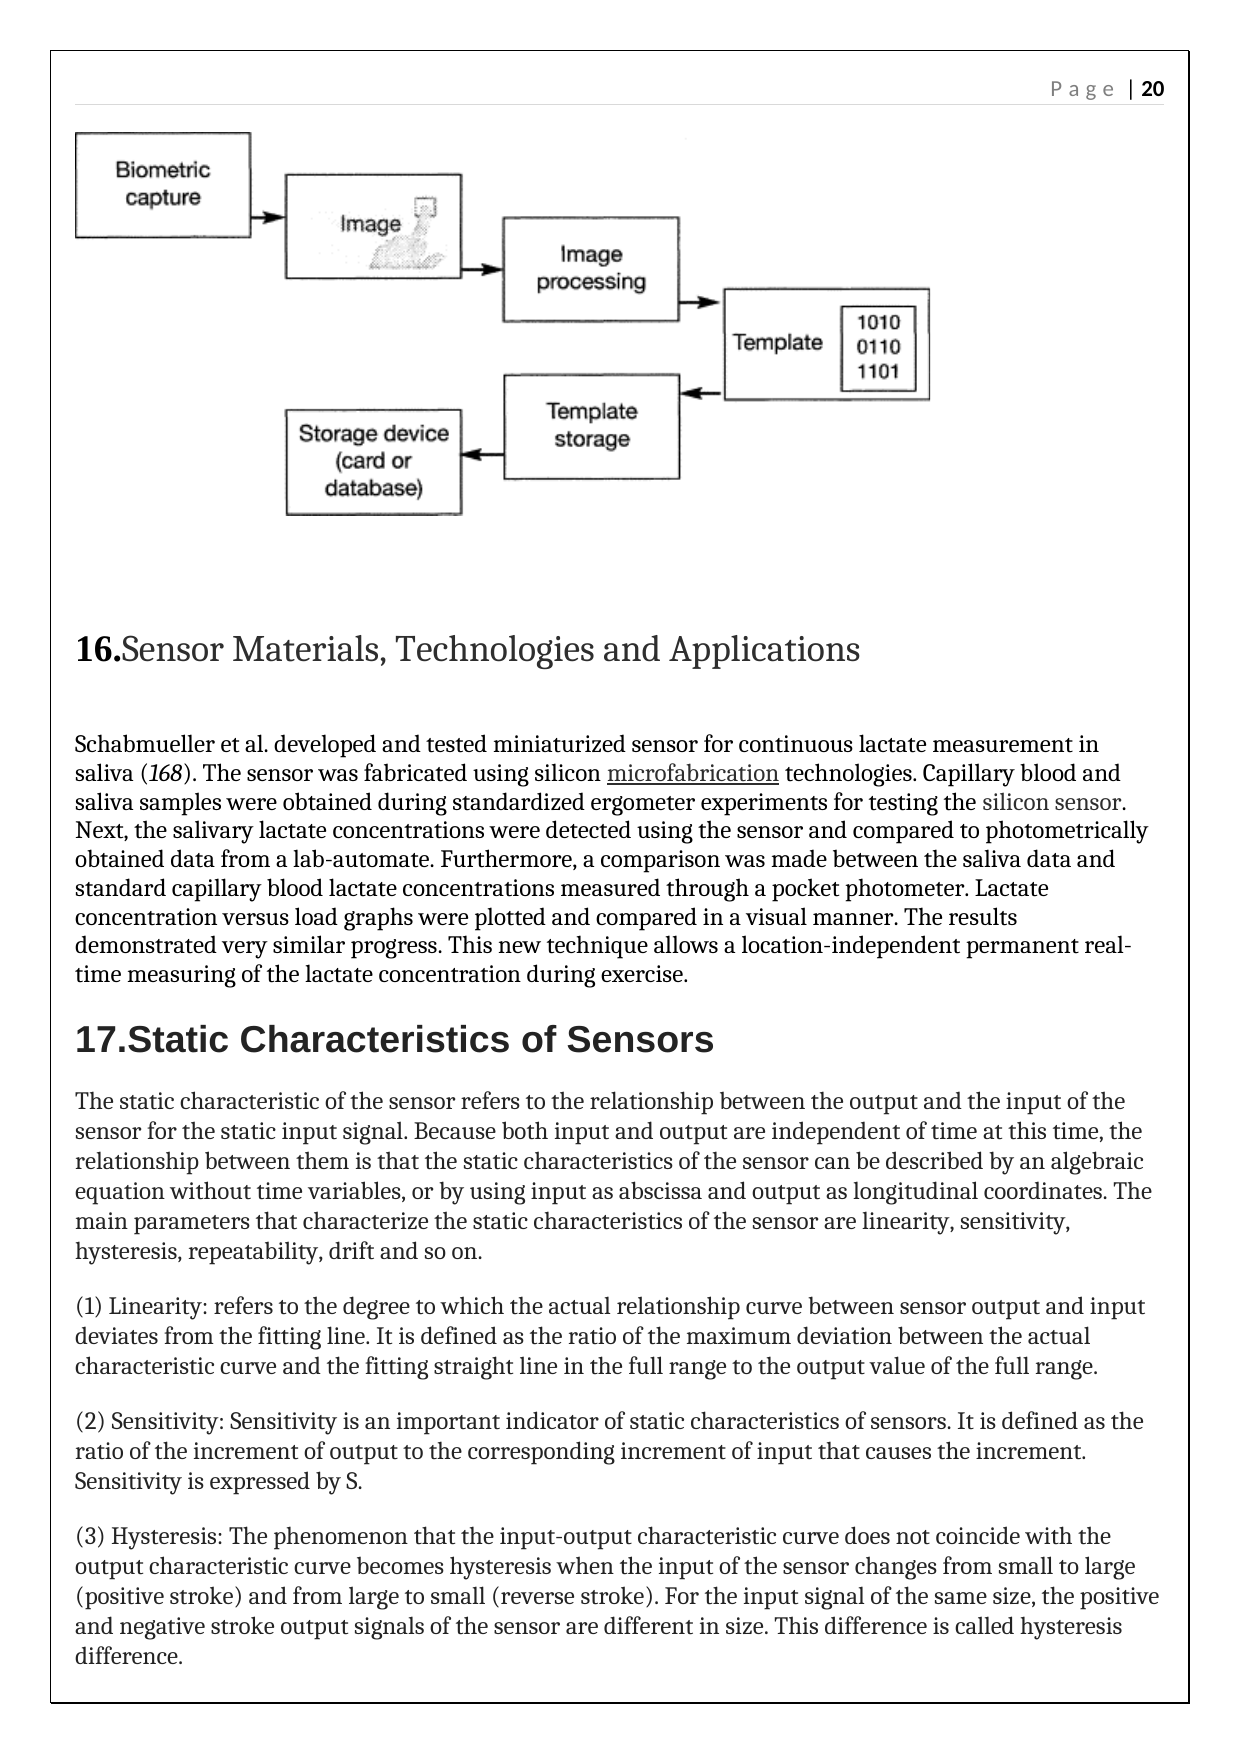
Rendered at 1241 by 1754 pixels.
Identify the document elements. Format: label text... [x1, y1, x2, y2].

text (2) Sensitivity: Sensitivity is an important indicator of static characteristics of sensors. It is defined as the ratio of the increment of output to the corresponding increment of input that causes the increment. Sensitivity is expressed by S. [75, 1406, 1164, 1496]
picture [75, 132, 930, 516]
text Schabmueller et al. developed and tested miniaturized sensor for continuous lactate measurement in saliva (168). The sensor was fabricated using silicon microfabrication technologies. Capillary blood and saliva samples were obtained during standardized ergometer experiments for testing the silicon sensor. Next, the salivary lactate concentrations were detected using the sensor and compared to photometrically obtained data from a lab-automate. Furthermore, a comparison was made between the saliva data and standard capillary blood lactate concentrations measured through a pocket photometer. Lactate concentration versus load graphs were plotted and compared in a visual manner. The results demonstrated very similar progress. This new technique allows a location-independent permanent real-time measuring of the lactate concentration during exercise. [75, 730, 1164, 989]
text (3) Hysteresis: The phenomenon that the input-output characteristic curve does not coincide with the output characteristic curve becomes hysteresis when the input of the sensor changes from small to large (positive stroke) and from large to small (reverse stroke). For the input signal of the same size, the positive and negative stroke output signals of the sensor are different in size. This difference is called hysteresis difference. [75, 1521, 1164, 1671]
text (1) Linearity: refers to the degree to which the actual relationship curve between sensor output and input deviates from the fitting line. It is defined as the ratio of the maximum deviation between the actual characteristic curve and the fitting straight line in the full range to the output value of the full range. [75, 1291, 1164, 1381]
text The static characteristic of the sensor refers to the relationship between the output and the input of the sensor for the static input signal. Because both input and output are independent of time at this time, the relationship between them is that the static characteristics of the sensor can be described by an algebraic equation without time variables, or by using input as abscissa and output as longitudinal coordinates. The main parameters that characterize the static characteristics of the sensor are linearity, sensitivity, hysteresis, repeatability, drift and so on. [75, 1086, 1164, 1266]
text 17.Static Characteristics of Sensors [75, 1017, 1164, 1061]
subtitle 16.Sensor Materials, Technologies and Applications [75, 627, 1164, 671]
